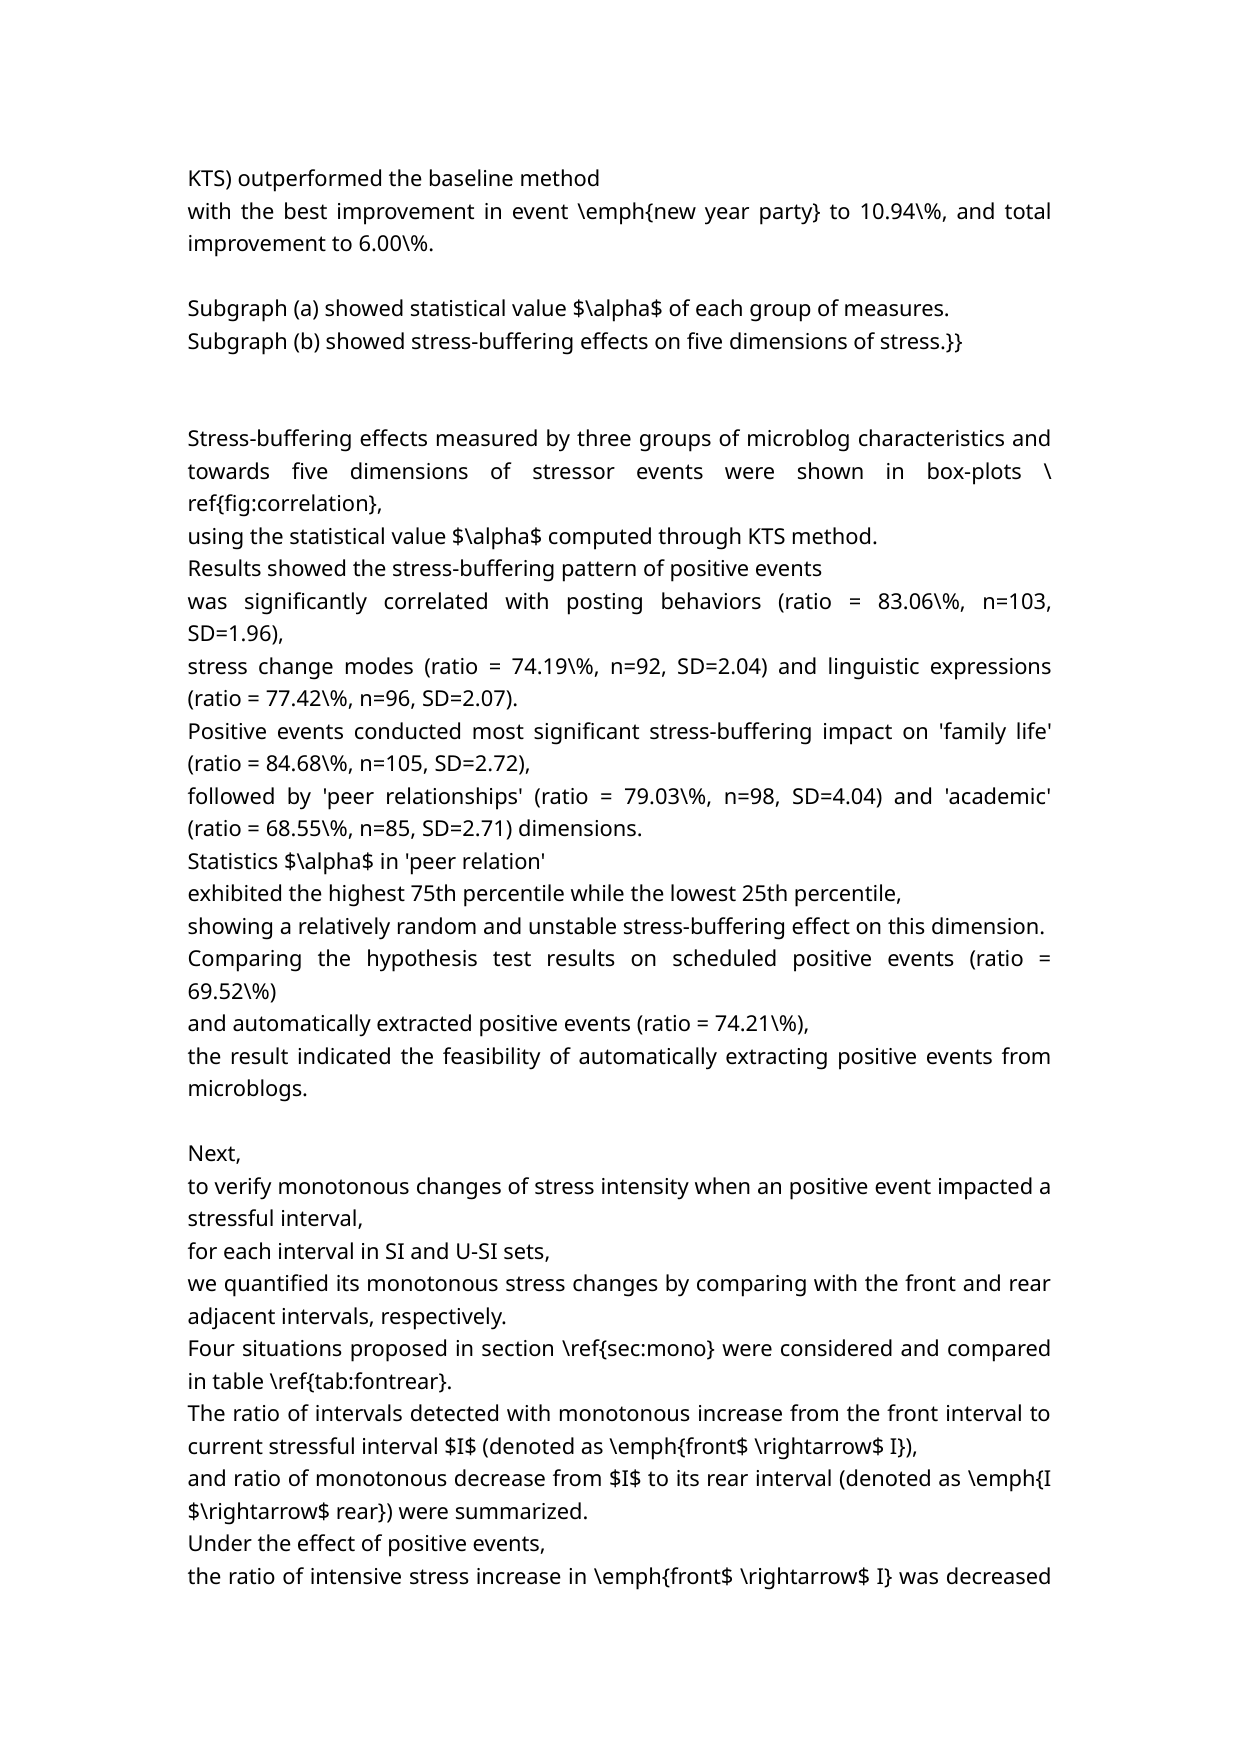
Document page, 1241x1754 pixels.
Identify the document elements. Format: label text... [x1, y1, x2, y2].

text Statistics $\alpha$ in 'peer relation' [187, 844, 1053, 877]
text and ratio of monotonous decrease from $I$ to its rear interval (denoted as \emph{I $\rightarrow$ rear}) were summarized. [187, 1462, 1053, 1527]
text exhibited the highest 75th percentile while the lowest 25th percentile, [187, 877, 1053, 909]
text using the statistical value $\alpha$ computed through KTS method. [187, 519, 1053, 552]
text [187, 1559, 1053, 1592]
text Results showed the stress-buffering pattern of positive events [187, 552, 1053, 584]
text Positive events conducted most significant stress-buffering impact on 'family life' (ratio = 84.68\%, n=105, SD=2.72), [187, 714, 1053, 779]
text Four situations proposed in section \ref{sec:mono} were considered and compared in table \ref{tab:fontrear}. [187, 1332, 1053, 1397]
text stress change modes (ratio = 74.19\%, n=92, SD=2.04) and linguistic expressions (ratio = 77.42\%, n=96, SD=2.07). [187, 649, 1053, 714]
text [187, 162, 1053, 194]
text Stress-buffering effects measured by three groups of microblog characteristics and towards five dimensions of stressor events were shown in box-plots \ref{fig:correlation}, [187, 422, 1053, 519]
text the result indicated the feasibility of automatically extracting positive events from microblogs. [187, 1039, 1053, 1104]
text Subgraph (a) showed statistical value $\alpha$ of each group of measures. [187, 292, 1053, 324]
text with the best improvement in event \emph{new year party} to 10.94\%, and total improvement to 6.00\%. [187, 194, 1053, 259]
text Under the effect of positive events, [187, 1527, 1053, 1559]
text to verify monotonous changes of stress intensity when an positive event impacted a stressful interval, [187, 1169, 1053, 1234]
text was significantly correlated with posting behaviors (ratio = 83.06\%, n=103, SD=1.96), [187, 584, 1053, 649]
text we quantified its monotonous stress changes by comparing with the front and rear adjacent intervals, respectively. [187, 1267, 1053, 1332]
text The ratio of intervals detected with monotonous increase from the front interval to current stressful interval $I$ (denoted as \emph{front$ \rightarrow$ I}), [187, 1397, 1053, 1462]
text showing a relatively random and unstable stress-buffering effect on this dimension. [187, 909, 1053, 942]
text Comparing the hypothesis test results on scheduled positive events (ratio = 69.52\%) [187, 942, 1053, 1007]
text for each interval in SI and U-SI sets, [187, 1234, 1053, 1267]
text Next, [187, 1137, 1053, 1169]
text followed by 'peer relationships' (ratio = 79.03\%, n=98, SD=4.04) and 'academic' (ratio = 68.55\%, n=85, SD=2.71) dimensions. [187, 779, 1053, 844]
text Subgraph (b) showed stress-buffering effects on five dimensions of stress.}} [187, 324, 1053, 357]
text and automatically extracted positive events (ratio = 74.21\%), [187, 1007, 1053, 1039]
